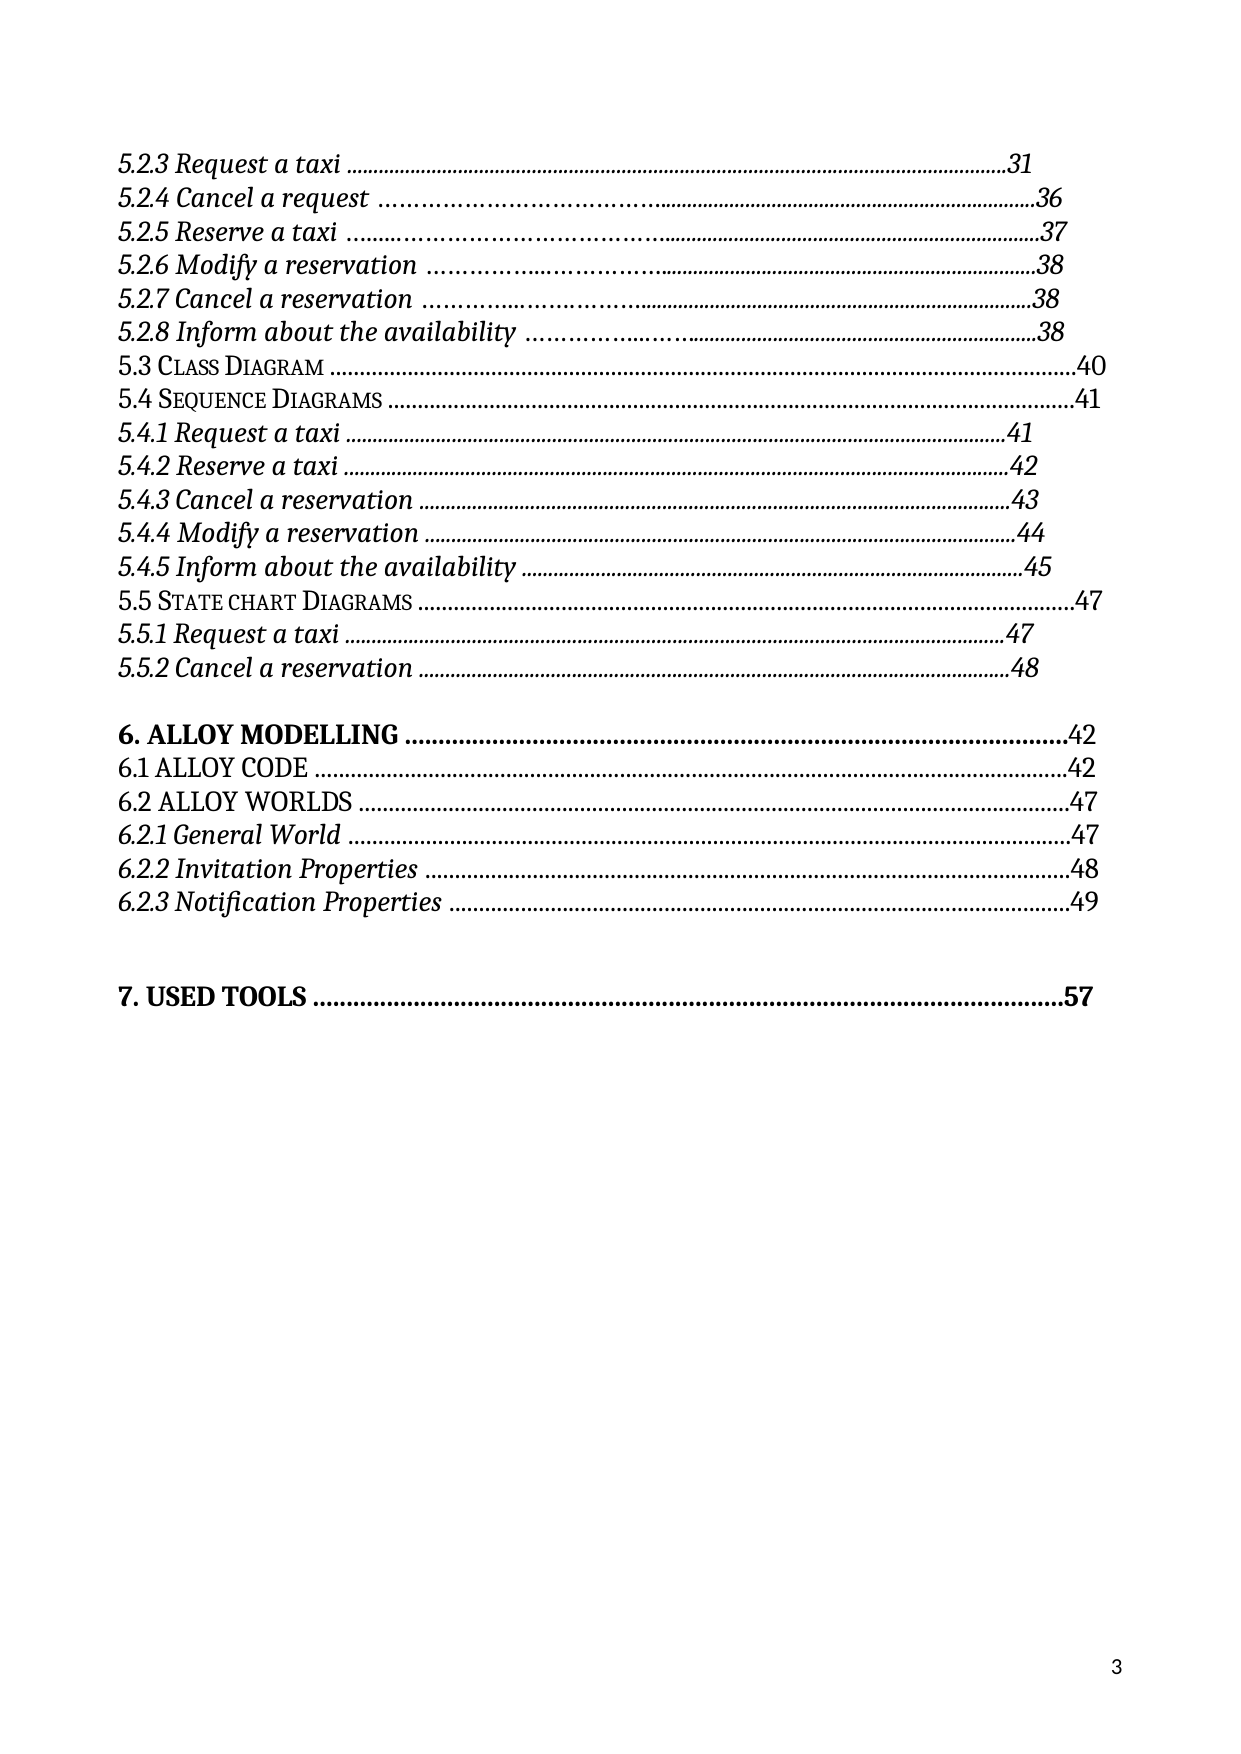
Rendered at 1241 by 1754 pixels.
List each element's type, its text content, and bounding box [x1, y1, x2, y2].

text 5.4 SEQUENCE DIAGRAMS ...................................................................................................................41 [118, 382, 1122, 416]
text 5.2.5 Reserve a taxi …......……………………………….......................................................................37 [118, 215, 1122, 248]
text 5.4.2 Reserve a taxi ..............................................................................................................................42 [118, 449, 1122, 483]
text 5.2.3 Request a taxi .............................................................................................................................31 [118, 148, 1122, 181]
text 5.4.4 Modify a reservation ................................................................................................................44 [118, 517, 1122, 550]
text 5.5.1 Request a taxi .............................................................................................................................47 [118, 617, 1122, 651]
text 5.4.1 Request a taxi .............................................................................................................................41 [118, 416, 1122, 449]
text 5.3 CLASS DIAGRAM .............................................................................................................................40 [118, 349, 1122, 382]
text 5.2.4 Cancel a request ………………………………….......................................................................36 [118, 181, 1122, 215]
text 5.4.3 Cancel a reservation ................................................................................................................43 [118, 483, 1122, 517]
text 5.2.8 Inform about the availability ……………...…….................................................................38 [118, 315, 1122, 349]
text 5.5.2 Cancel a reservation ................................................................................................................48 [118, 651, 1122, 684]
text 7. USED TOOLS ................................................................................................................57 [118, 981, 1122, 1014]
text 6.2.1 General World .........................................................................................................................47 [118, 818, 1122, 852]
text 5.2.7 Cancel a reservation …………...…….………..........................................................................38 [118, 282, 1122, 315]
text 5.4.5 Inform about the availability ...............................................................................................45 [118, 550, 1122, 584]
text 6. ALLOY MODELLING ...................................................................................................42 [118, 718, 1122, 751]
text 6.2.3 Notification Properties ........................................................................................................49 [118, 886, 1122, 919]
text 5.2.6 Modify a reservation ……………...…………….......................................................................38 [118, 248, 1122, 282]
text 6.1 ALLOY CODE ..............................................................................................................................42 [118, 751, 1122, 785]
text 6.2 ALLOY WORLDS .......................................................................................................................47 [118, 785, 1122, 818]
text 6.2.2 Invitation Properties ............................................................................................................48 [118, 852, 1122, 886]
text 5.5 STATE CHART DIAGRAMS ..............................................................................................................47 [118, 584, 1122, 617]
